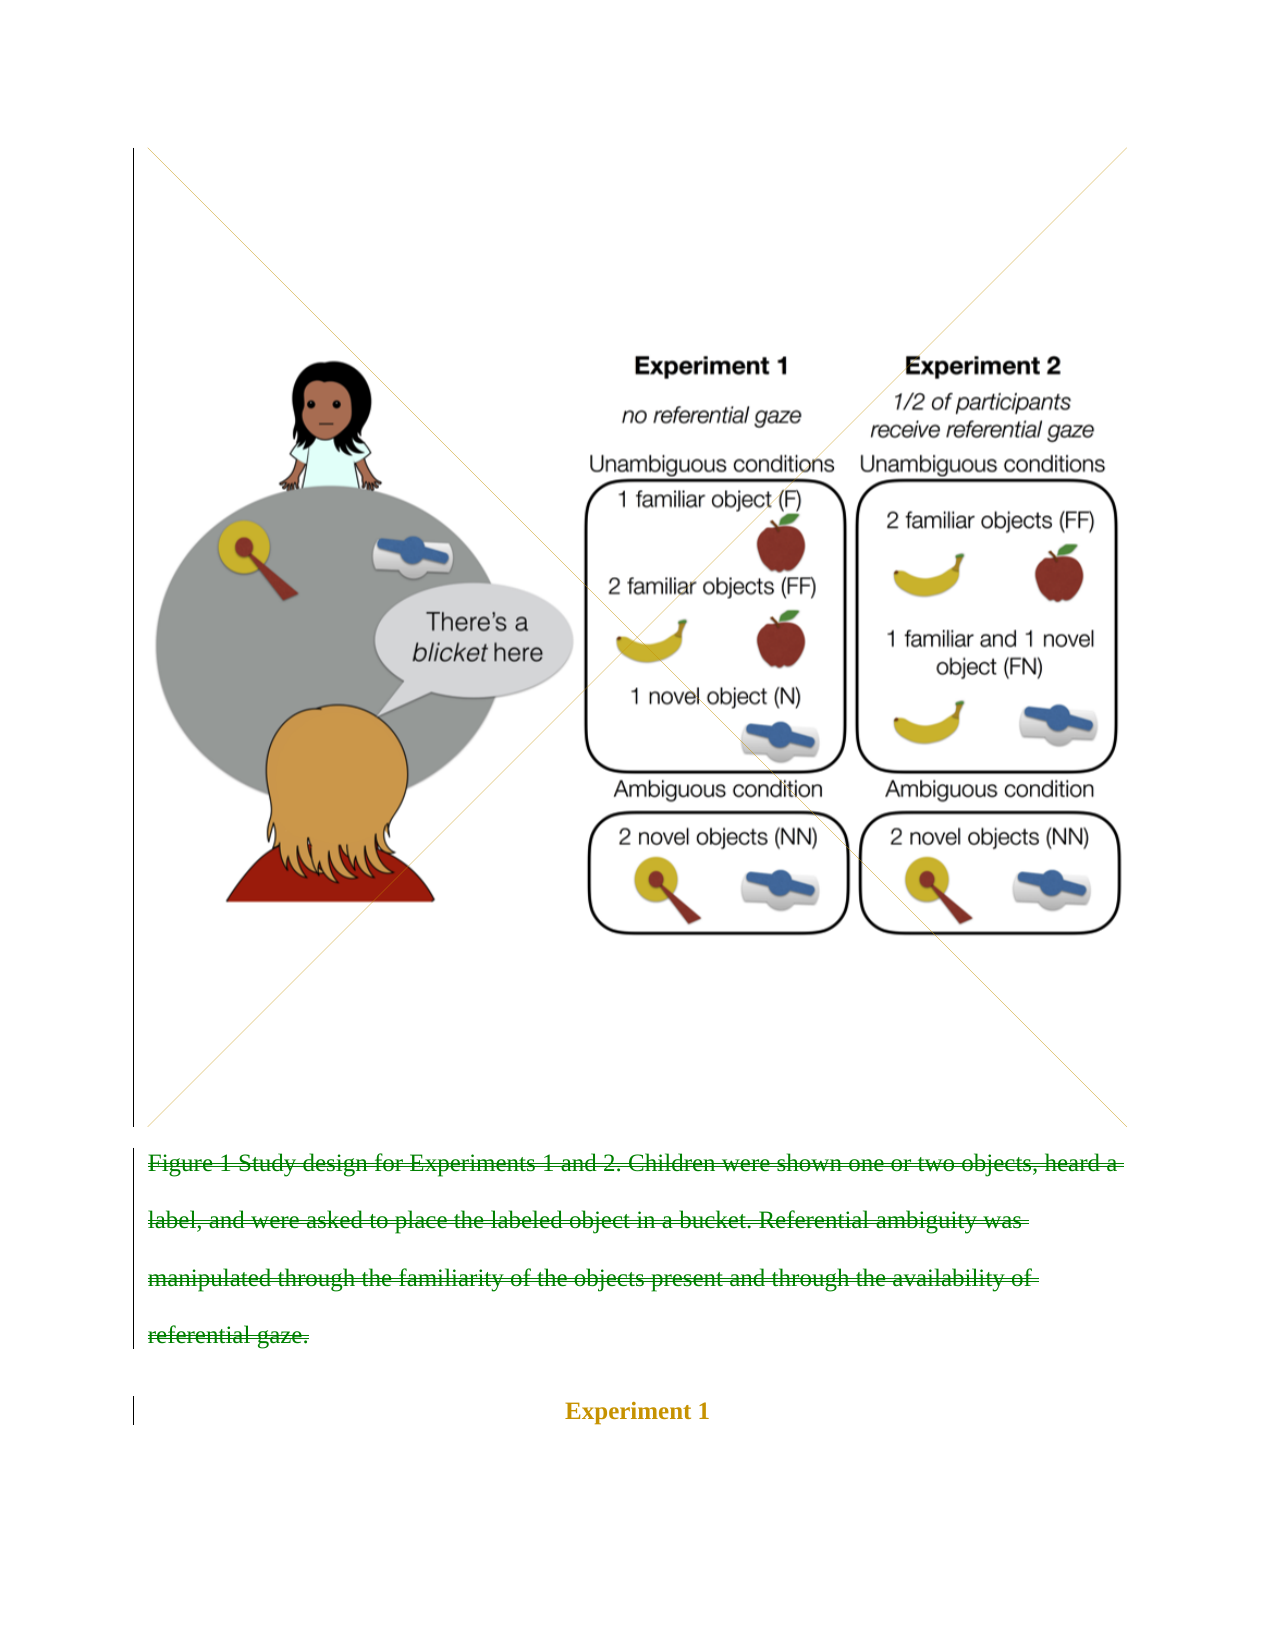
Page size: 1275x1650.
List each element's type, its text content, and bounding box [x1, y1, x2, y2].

picture [639, 149, 1127, 1125]
picture [149, 639, 1125, 1127]
text Experiment 1 [148, 1396, 1127, 1425]
picture [149, 147, 1126, 636]
picture [147, 149, 636, 1126]
